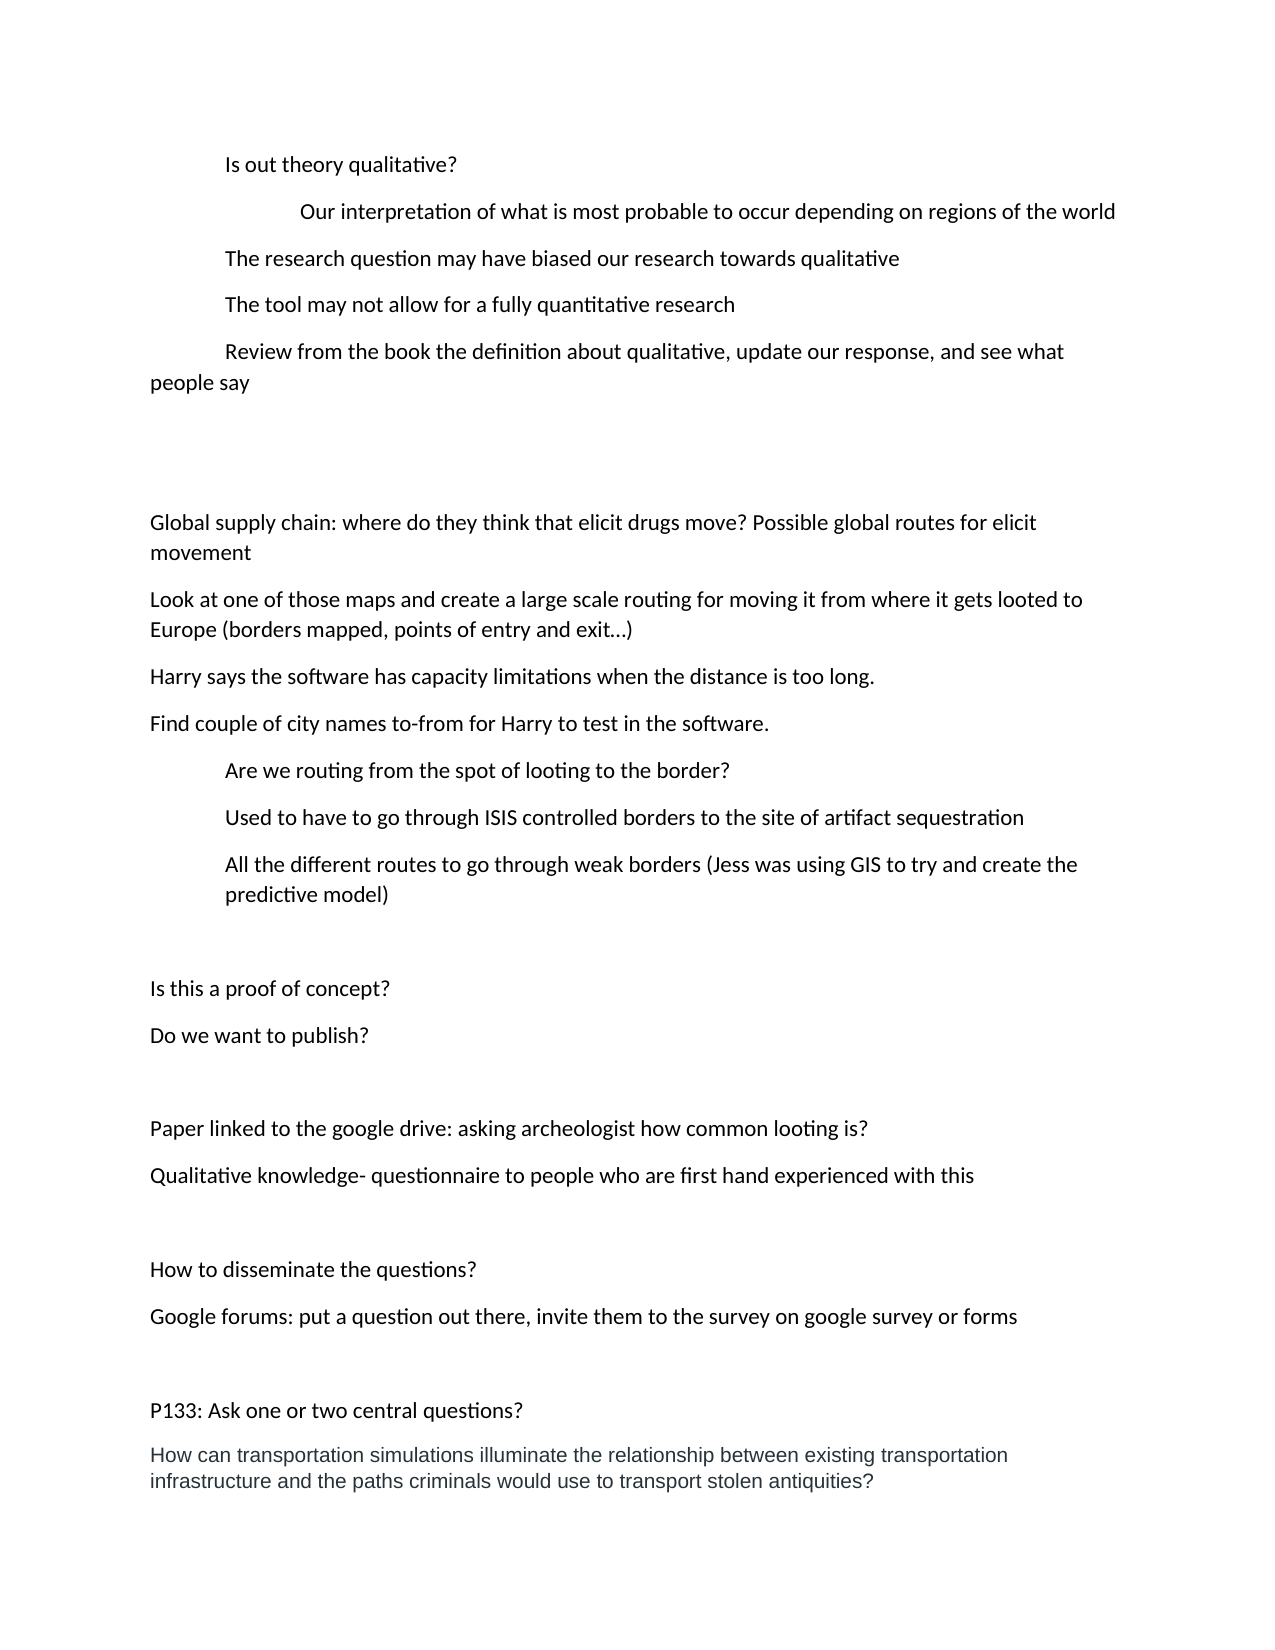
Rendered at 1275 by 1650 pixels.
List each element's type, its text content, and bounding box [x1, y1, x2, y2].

text Harry says the software has capacity limitations when the distance is too long. [150, 662, 1125, 691]
text How to disseminate the questions? [150, 1255, 1125, 1283]
text How can transportation simulations illuminate the relationship between existing transportation infrastructure and the paths criminals would use to transport stolen antiquities? [150, 1443, 1125, 1492]
text The research question may have biased our research towards qualitative [150, 244, 1125, 272]
text Look at one of those maps and create a large scale routing for moving it from where it gets looted to Europe (borders mapped, points of entry and exit…) [150, 585, 1125, 644]
text Paper linked to the google drive: asking archeologist how common looting is? [150, 1114, 1125, 1143]
text All the different routes to go through weak borders (Jess was using GIS to try and create the predictive model) [225, 850, 1125, 908]
text Review from the book the definition about qualitative, update our response, and see what people say [150, 337, 1125, 396]
text Global supply chain: where do they think that elicit drugs move? Possible global routes for elicit movement [150, 508, 1125, 567]
text P133: Ask one or two central questions? [150, 1396, 1125, 1424]
text Is this a proof of concept? [150, 974, 1125, 1002]
text Do we want to publish? [150, 1021, 1125, 1049]
text The tool may not allow for a fully quantitative research [150, 291, 1125, 319]
text Are we routing from the spot of looting to the border? [150, 756, 1125, 784]
text Our interpretation of what is most probable to occur depending on regions of the world [150, 197, 1125, 225]
text Is out theory qualitative? [150, 150, 1125, 178]
text Qualitative knowledge- questionnaire to people who are first hand experienced with this [150, 1161, 1125, 1189]
text Find couple of city names to-from for Harry to test in the software. [150, 709, 1125, 737]
text Used to have to go through ISIS controlled borders to the site of artifact sequestration [150, 803, 1125, 831]
text Google forums: put a question out there, invite them to the survey on google survey or forms [150, 1302, 1125, 1330]
